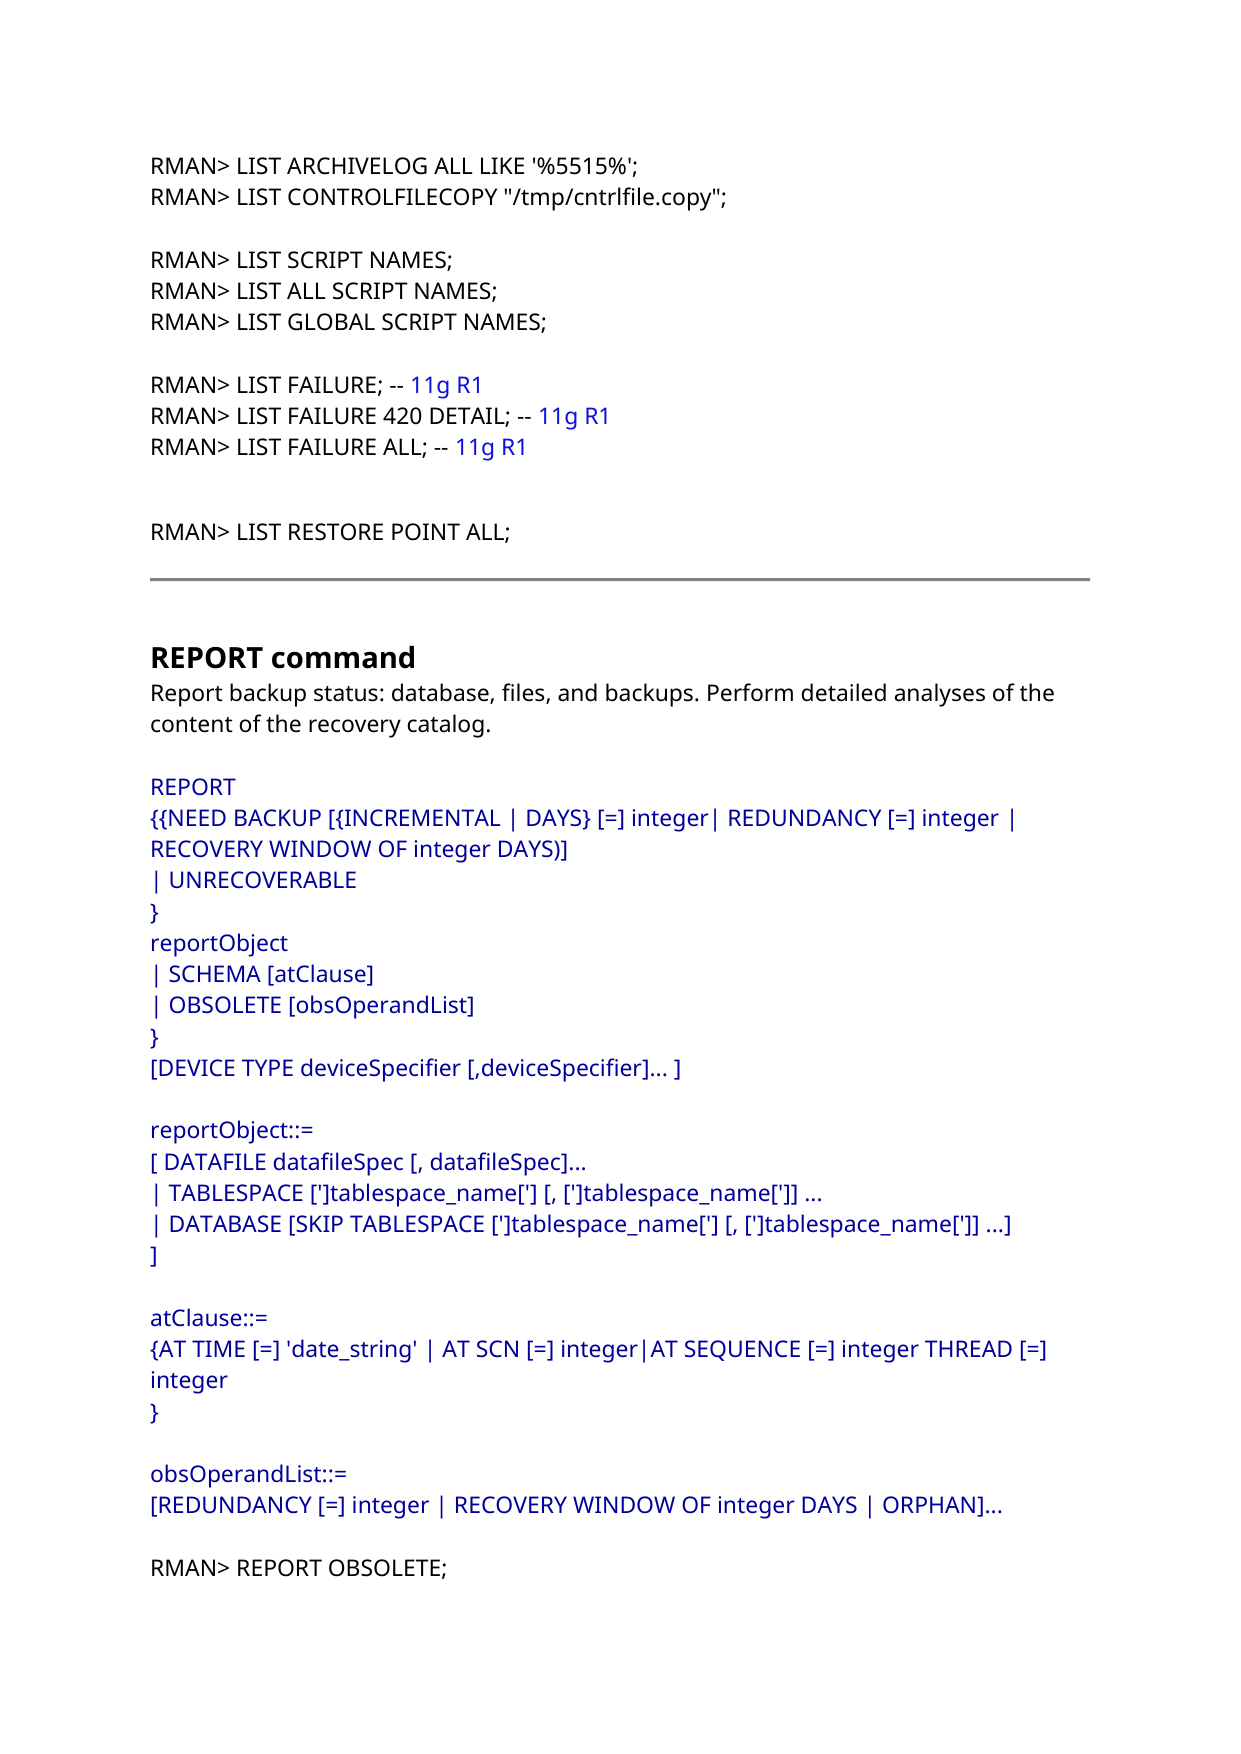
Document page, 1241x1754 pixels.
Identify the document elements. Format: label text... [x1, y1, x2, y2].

text RMAN> LIST RESTORE POINT ALL; [150, 516, 1090, 547]
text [150, 606, 1090, 1583]
text RMAN> LIST CONTROLFILECOPY "/tmp/cntrlfile.copy"; RMAN> LIST SCRIPT NAMES; RMAN> LIST ALL SCRIPT NAMES; RMAN> LIST GLOBAL SCRIPT NAMES; RMAN> LIST FAILURE; -- 11g R1 RMAN> LIST FAILURE 420 DETAIL; -- 11g R1 RMAN> LIST FAILURE ALL; -- 11g R1 [150, 181, 1090, 491]
text RMAN> LIST ARCHIVELOG ALL LIKE '%5515%'; [150, 150, 1090, 181]
